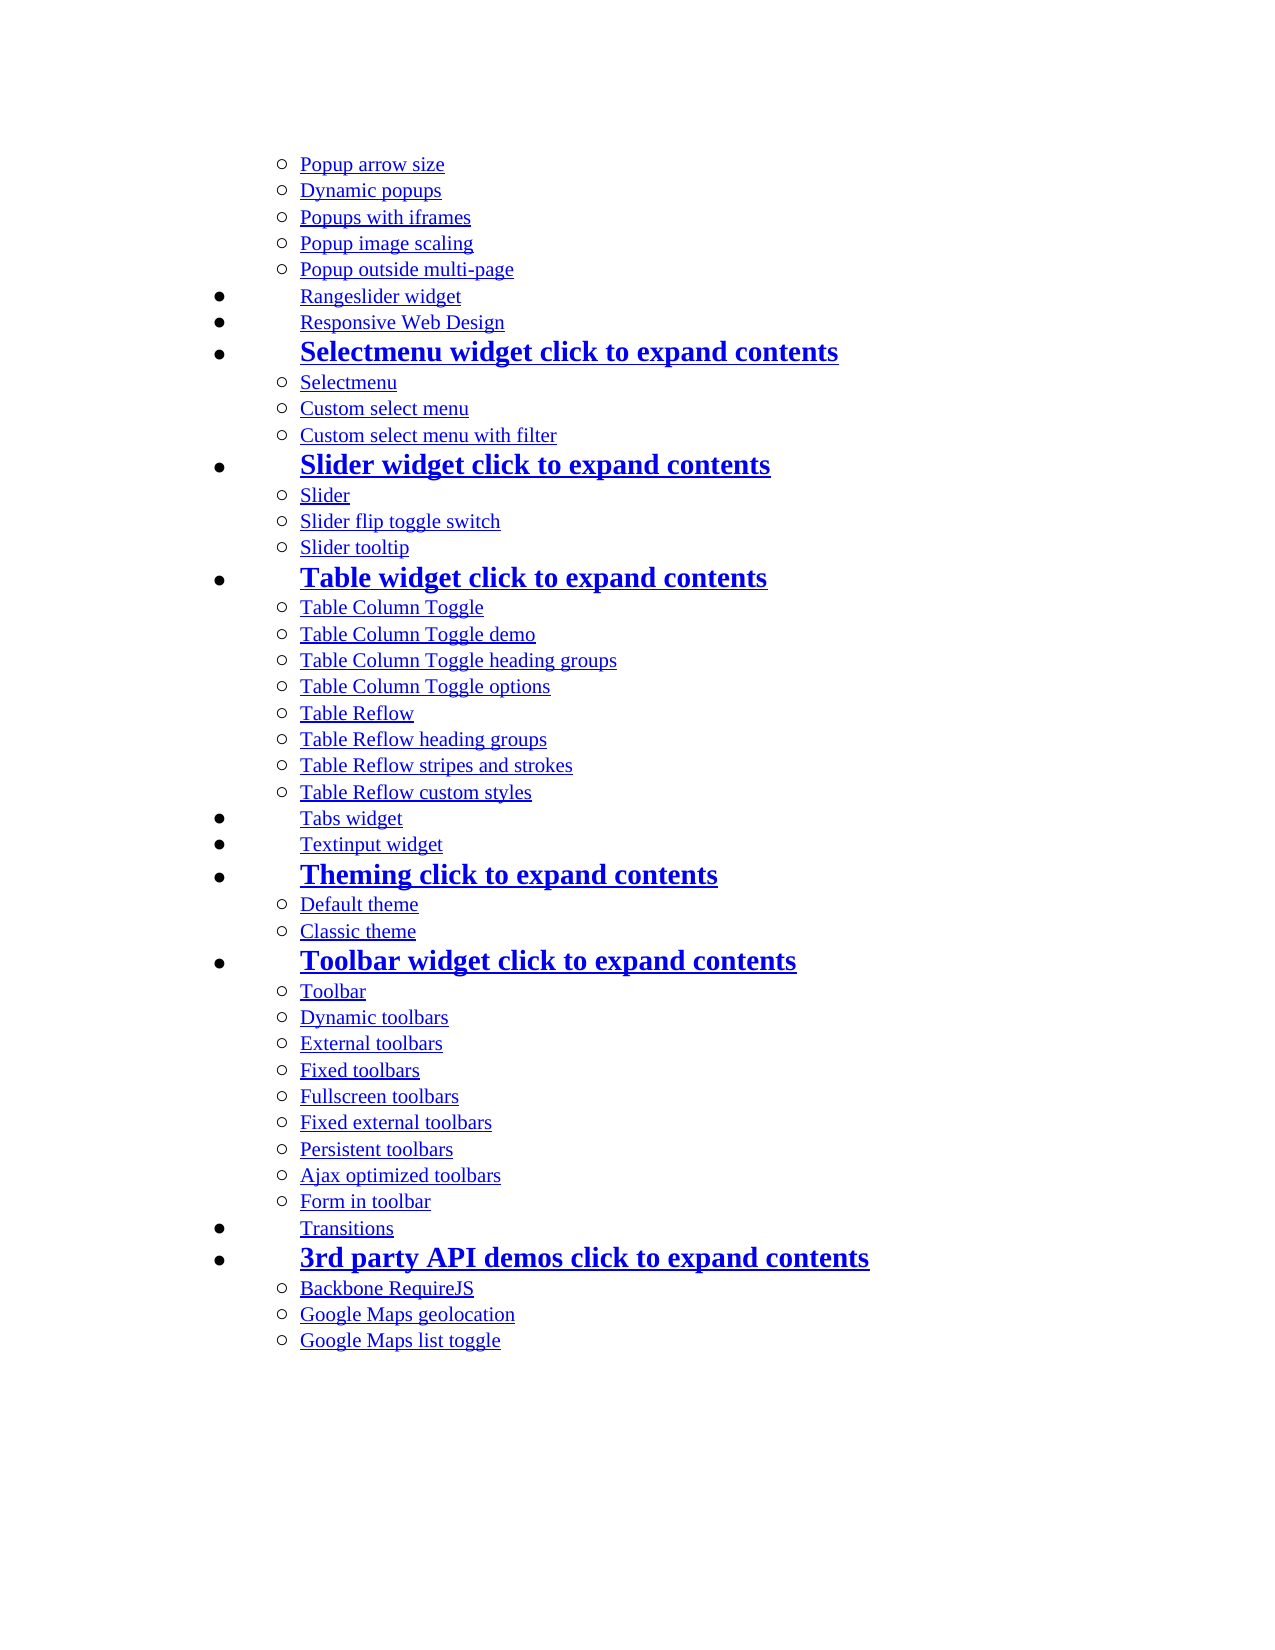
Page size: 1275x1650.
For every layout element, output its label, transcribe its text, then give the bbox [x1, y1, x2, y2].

list Ajax optimized toolbars [275, 1161, 1125, 1187]
list Google Maps list toggle [275, 1326, 1125, 1353]
list Persistent toolbars [275, 1135, 1125, 1161]
list Google Maps geolocation [275, 1300, 1125, 1326]
list Fullscreen toolbars [275, 1082, 1125, 1108]
list Custom select menu [275, 394, 1125, 421]
list Table Reflow heading groups [275, 725, 1125, 751]
list Classic theme [275, 917, 1125, 943]
list Slider flip toggle switch [275, 507, 1125, 533]
list Dynamic popups [275, 176, 1125, 203]
list Transitions [212, 1214, 1125, 1240]
list Default theme [275, 890, 1125, 917]
list Responsive Web Design [212, 308, 1125, 334]
list External toolbars [275, 1029, 1125, 1056]
list Toolbar [275, 977, 1125, 1003]
list Fixed toolbars [275, 1056, 1125, 1082]
list Table Column Toggle [275, 593, 1125, 619]
list Tabs widget [212, 804, 1125, 830]
subtitle Theming click to expand contents [212, 857, 1125, 890]
list Popup outside multi-page [275, 255, 1125, 282]
list Backbone RequireJS [275, 1274, 1125, 1300]
list Popup image scaling [275, 229, 1125, 255]
list Table Reflow [275, 699, 1125, 725]
list Textinput widget [212, 830, 1125, 857]
list Form in toolbar [275, 1187, 1125, 1214]
list Table Reflow custom styles [275, 778, 1125, 804]
list Custom select menu with filter [275, 421, 1125, 447]
list Table Column Toggle heading groups [275, 646, 1125, 672]
list Popup arrow size [275, 150, 1125, 176]
list Table Column Toggle options [275, 672, 1125, 699]
list Fixed external toolbars [275, 1108, 1125, 1135]
list Popups with iframes [275, 203, 1125, 229]
list Table Column Toggle demo [275, 619, 1125, 646]
list Dynamic toolbars [275, 1003, 1125, 1029]
subtitle Toolbar widget click to expand contents [212, 943, 1125, 977]
list Slider [275, 481, 1125, 507]
subtitle Selectmenu widget click to expand contents [212, 334, 1125, 368]
list Selectmenu [275, 368, 1125, 394]
subtitle Table widget click to expand contents [212, 560, 1125, 593]
subtitle 3rd party API demos click to expand contents [212, 1240, 1125, 1274]
list Rangeslider widget [212, 282, 1125, 308]
list Slider tooltip [275, 533, 1125, 560]
subtitle Slider widget click to expand contents [212, 447, 1125, 481]
list Table Reflow stripes and strokes [275, 751, 1125, 778]
